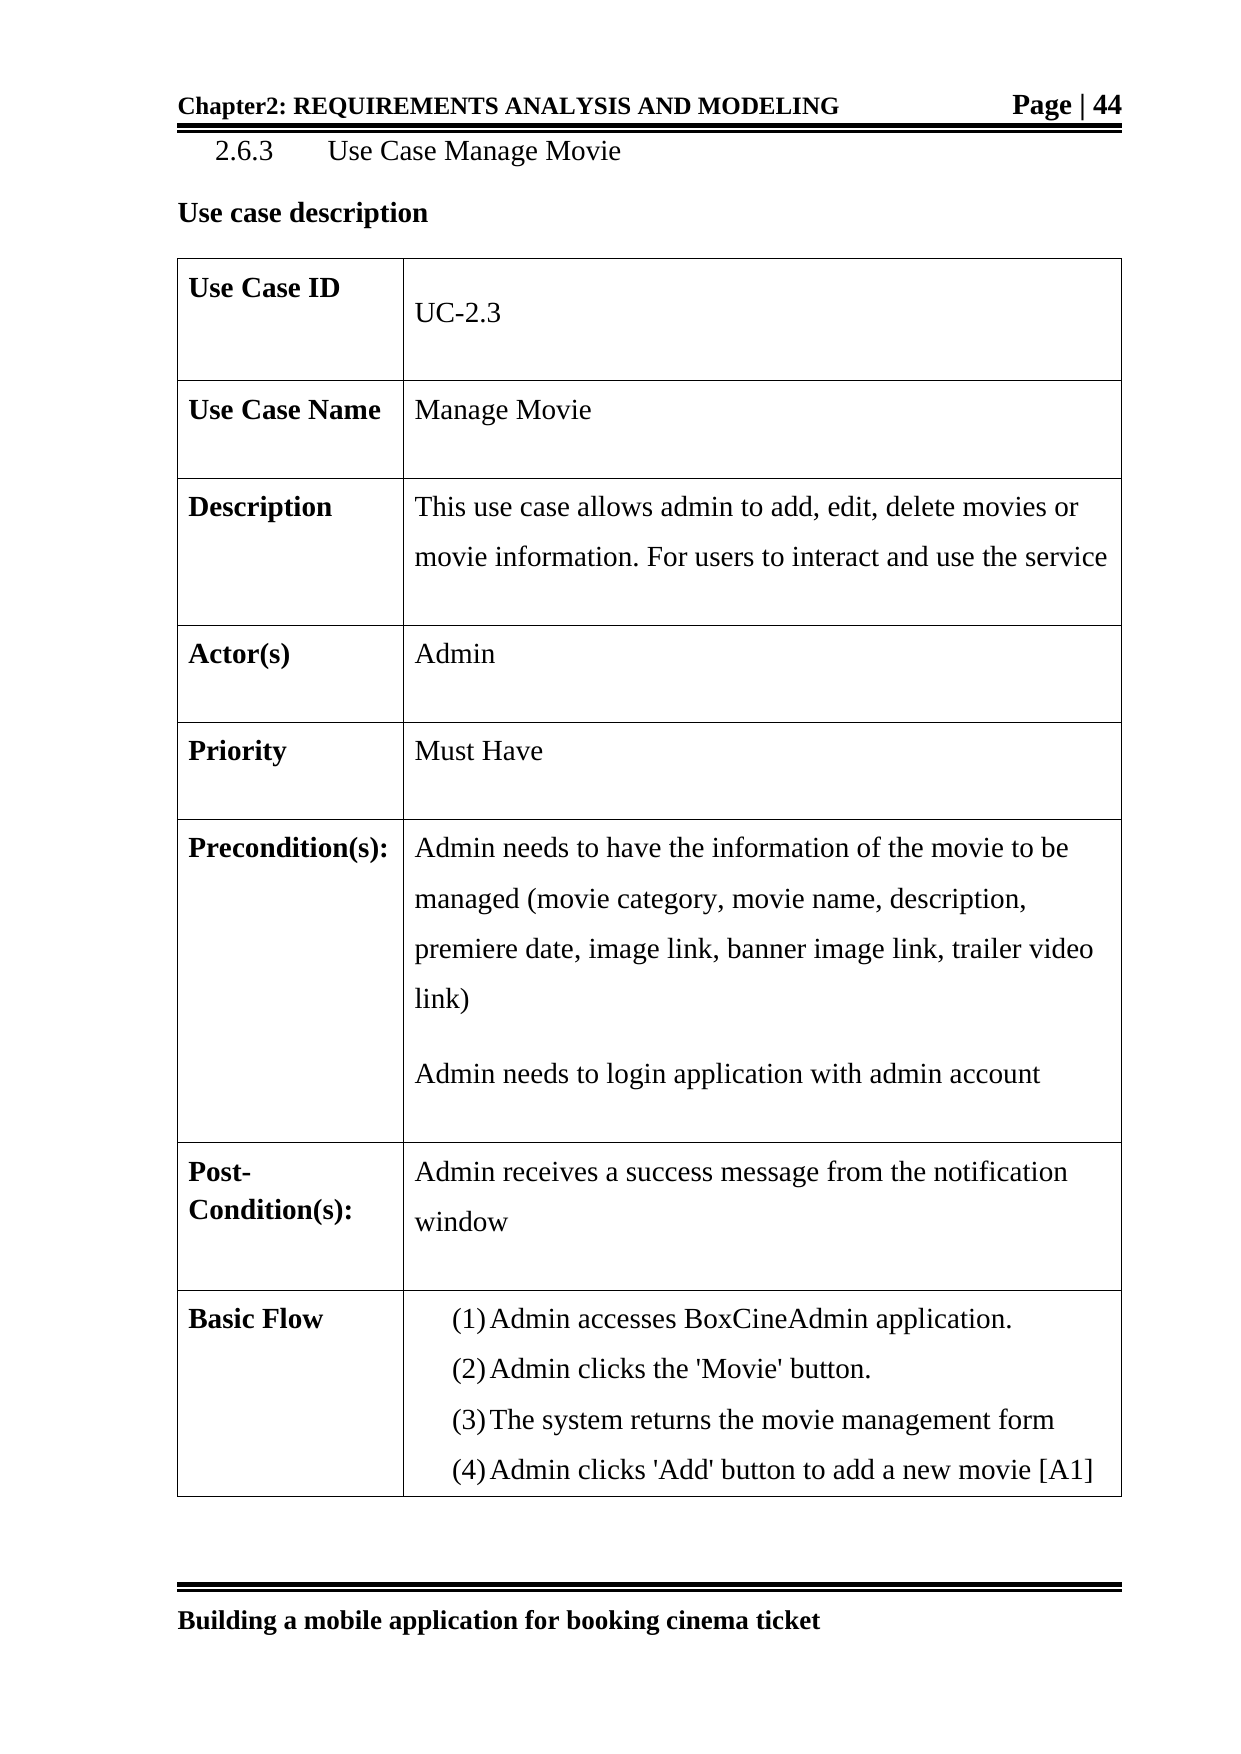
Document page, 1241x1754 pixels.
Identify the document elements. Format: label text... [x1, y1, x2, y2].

table_cell Precondition(s): [178, 820, 403, 1142]
table_cell Use Case Name [178, 381, 403, 477]
table_header UC-2.3 [404, 259, 1121, 380]
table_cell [404, 1291, 1121, 1496]
table_cell Description [178, 479, 403, 625]
table_cell Basic Flow [178, 1291, 403, 1496]
table_cell This use case allows admin to add, edit, delete movies or movie information. For users to interact and use the service [404, 479, 1121, 625]
text Use case description [177, 195, 1122, 229]
table_cell Admin needs to have the information of the movie to be managed (movie category, movie name, description, premiere date, image link, banner image link, trailer video link) Admin needs to login application with admin account [404, 820, 1121, 1142]
list Use Case Manage Movie [215, 133, 1122, 166]
table_cell Admin receives a success message from the notification window [404, 1143, 1121, 1290]
table_cell Manage Movie [404, 381, 1121, 477]
table_cell Admin [404, 626, 1121, 722]
table_cell Actor(s) [178, 626, 403, 722]
table_cell Must Have [404, 723, 1121, 819]
table_cell Priority [178, 723, 403, 819]
table_header Use Case ID [178, 259, 403, 380]
table_cell Post-Condition(s): [178, 1143, 403, 1290]
